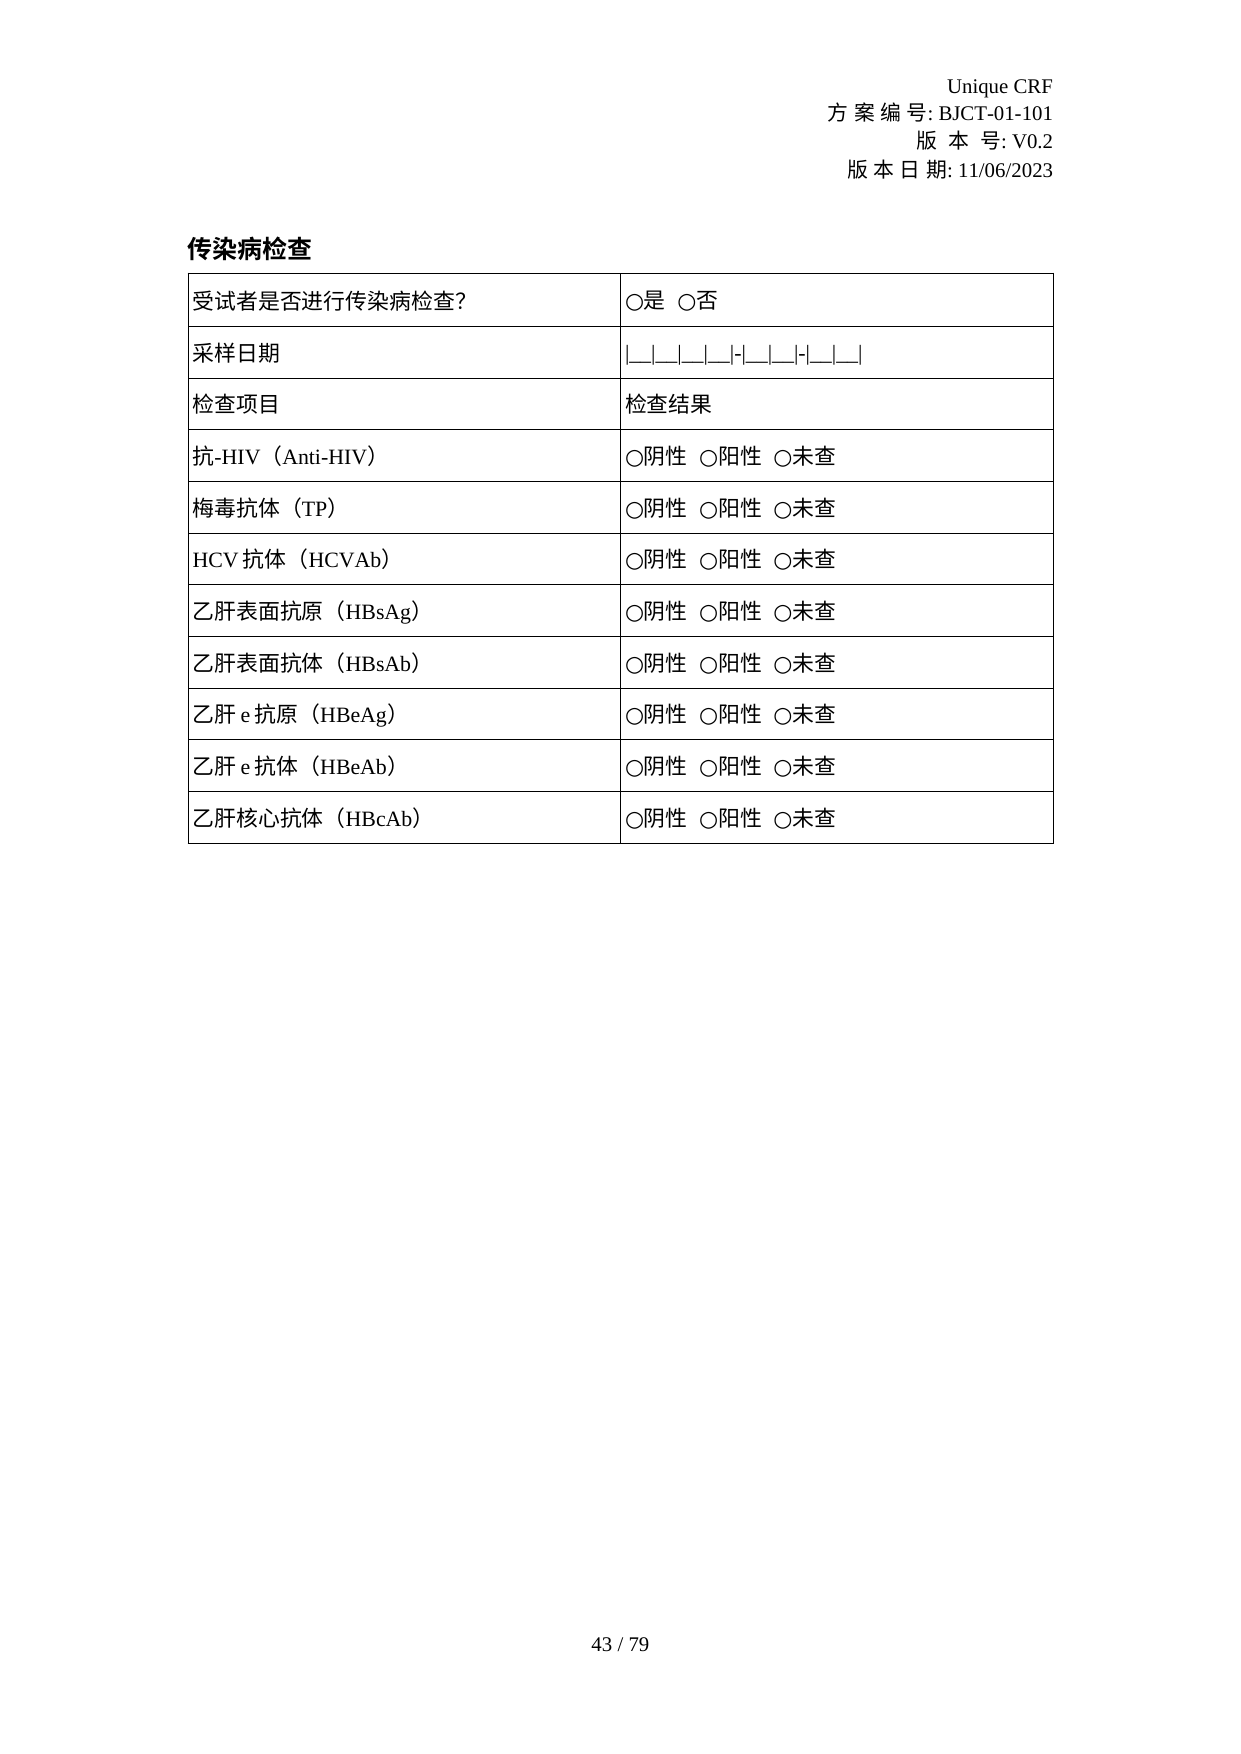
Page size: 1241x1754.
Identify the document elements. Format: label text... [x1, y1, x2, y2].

table_cell |__|__|__|__|-|__|__|-|__|__| [621, 327, 1053, 378]
table_cell 抗-HIV（Anti-HIV） [189, 430, 620, 481]
table_cell ○阴性 ○阳性 ○未查 [621, 534, 1053, 584]
table_cell ○阴性 ○阳性 ○未查 [621, 482, 1053, 533]
table_header 受试者是否进行传染病检查？ [189, 274, 620, 326]
table_cell ○阴性 ○阳性 ○未查 [621, 792, 1053, 843]
table_cell ○阴性 ○阳性 ○未查 [621, 430, 1053, 481]
table_cell 梅毒抗体（TP） [189, 482, 620, 533]
table_cell 乙肝核心抗体（HBcAb） [189, 792, 620, 843]
table_cell HCV抗体（HCVAb） [189, 534, 620, 584]
table_header ○是 ○否 [621, 274, 1053, 326]
subtitle 传染病检查 [187, 232, 1053, 266]
table_cell ○阴性 ○阳性 ○未查 [621, 689, 1053, 739]
table_cell 乙肝表面抗原（HBsAg） [189, 585, 620, 636]
table_cell 乙肝表面抗体（HBsAb） [189, 637, 620, 688]
table_cell 采样日期 [189, 327, 620, 378]
table_cell 检查结果 [621, 379, 1053, 429]
table_cell 检查项目 [189, 379, 620, 429]
table_cell 乙肝e抗原（HBeAg） [189, 689, 620, 739]
table_cell 乙肝e抗体（HBeAb） [189, 740, 620, 791]
table_cell ○阴性 ○阳性 ○未查 [621, 585, 1053, 636]
table_cell ○阴性 ○阳性 ○未查 [621, 637, 1053, 688]
table_cell ○阴性 ○阳性 ○未查 [621, 740, 1053, 791]
